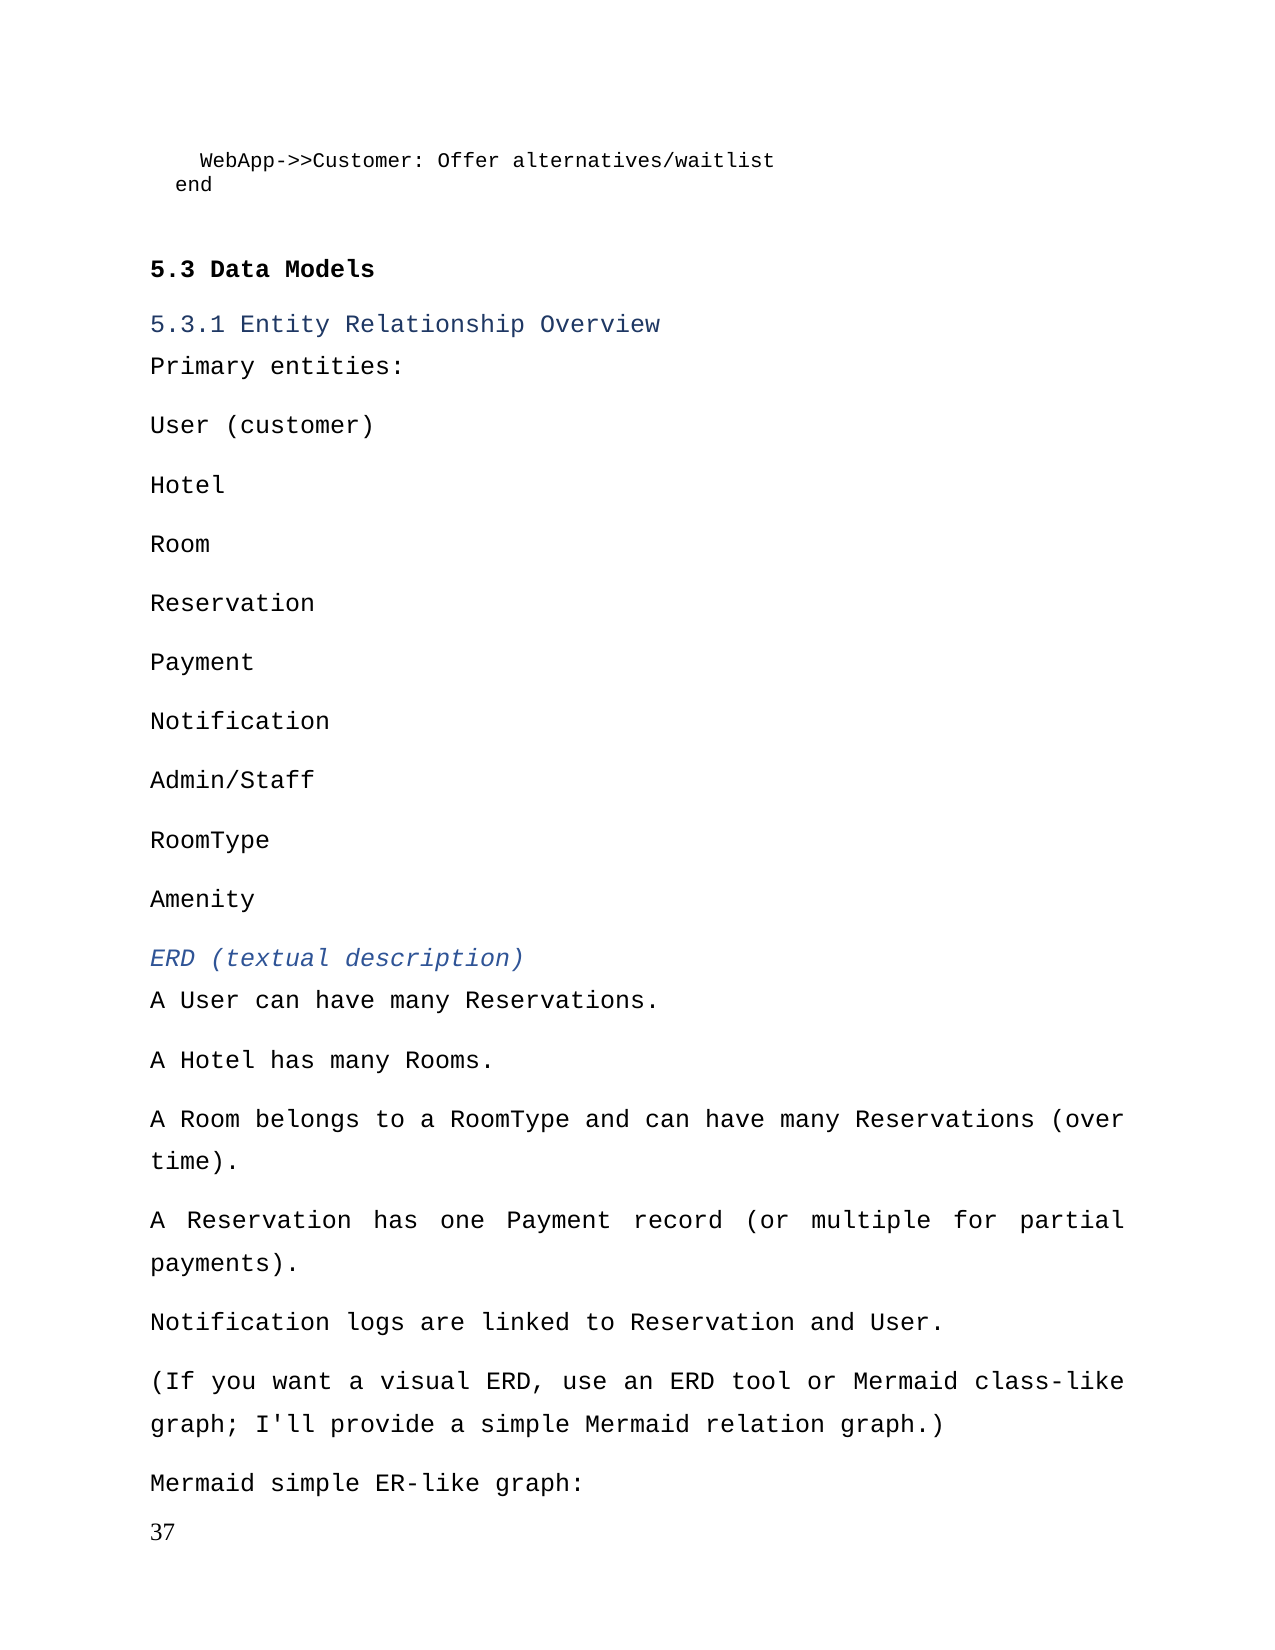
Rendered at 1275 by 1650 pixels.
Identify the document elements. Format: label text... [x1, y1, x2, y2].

text WebApp->>Customer: Offer alternatives/waitlist [150, 150, 1125, 174]
subtitle 5.3 Data Models [150, 256, 1125, 285]
subtitle ERD (textual description) [150, 946, 1125, 974]
subtitle 5.3.1 Entity Relationship Overview [150, 311, 1125, 340]
text end [150, 174, 1125, 197]
